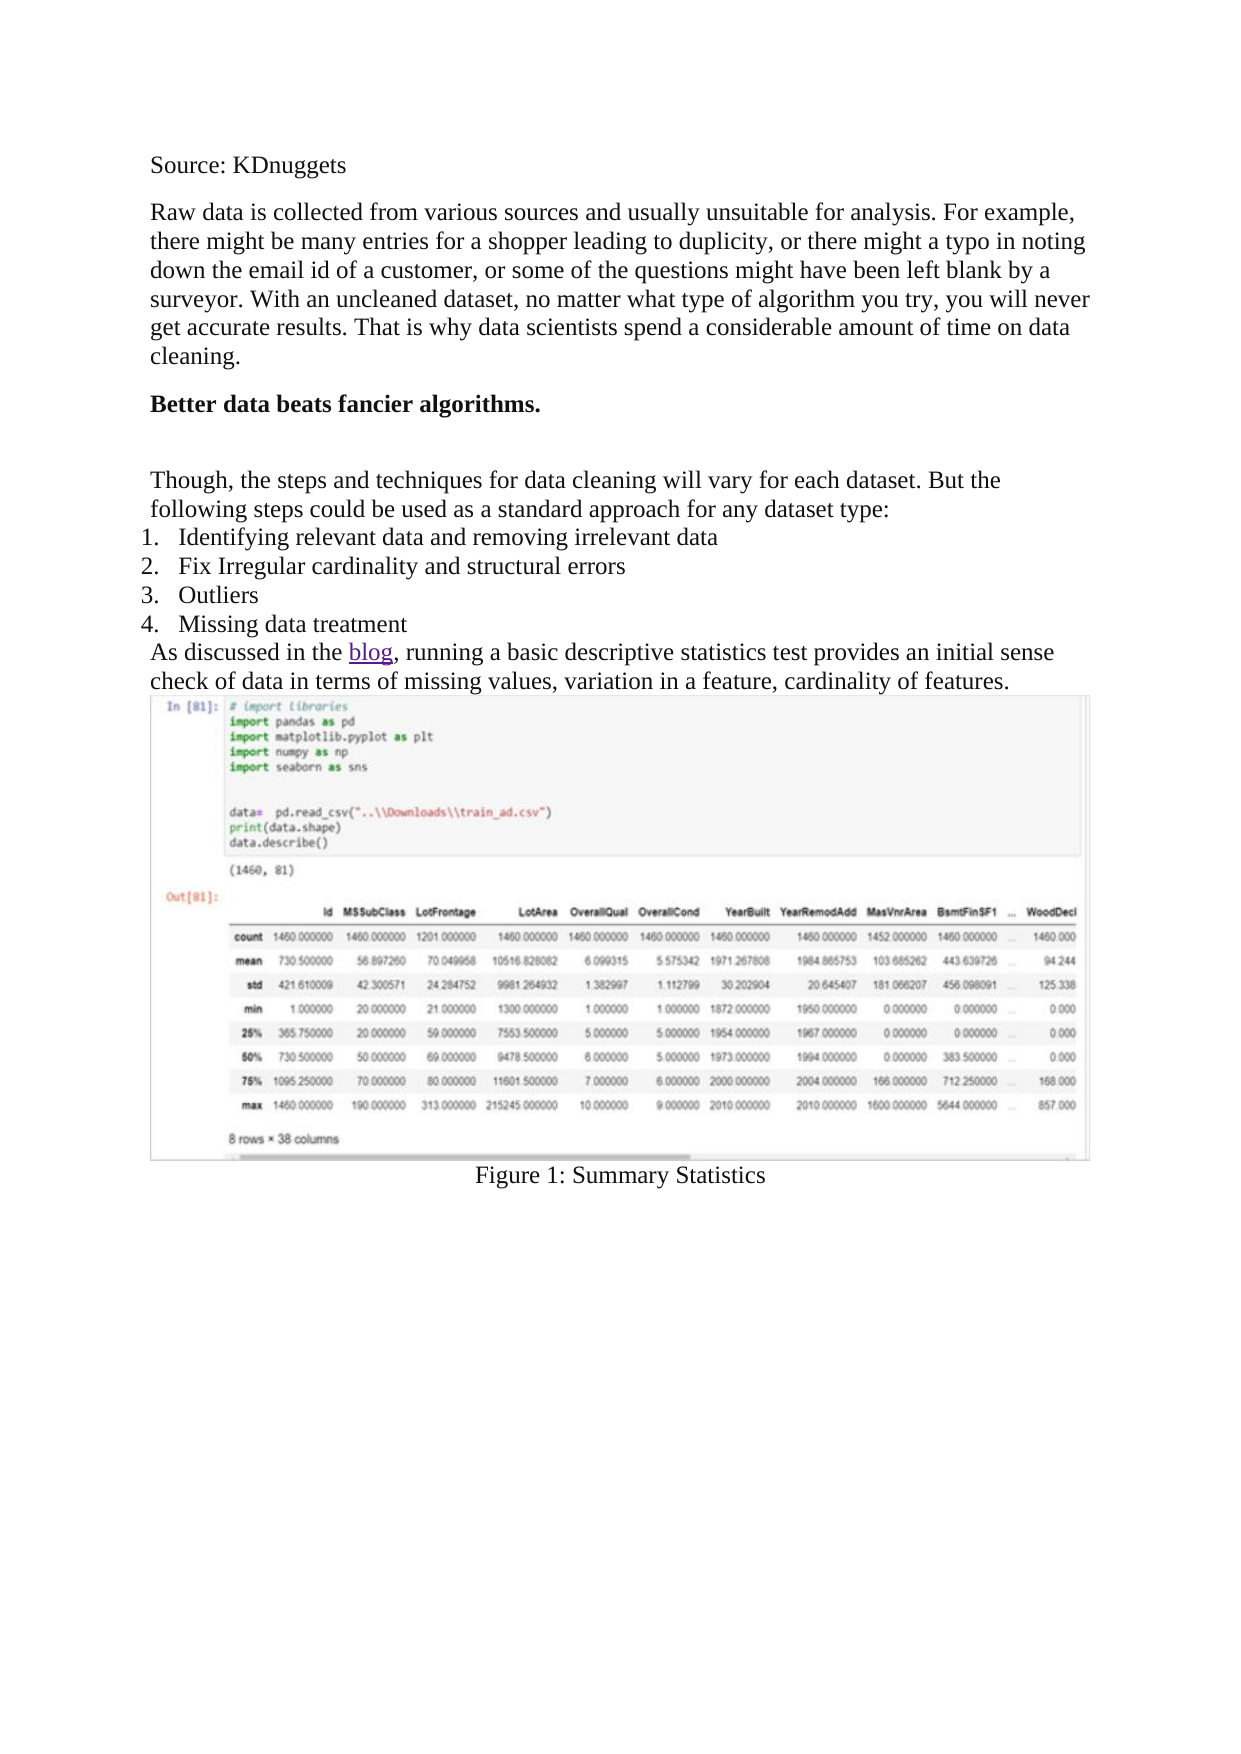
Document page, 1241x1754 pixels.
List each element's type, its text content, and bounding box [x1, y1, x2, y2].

text As discussed in the blog, running a basic descriptive statistics test provides an initial sense check of data in terms of missing values, variation in a feature, cardinality of features. [150, 637, 1090, 695]
list Outliers [141, 580, 1090, 609]
text Though, the steps and techniques for data cleaning will vary for each dataset. But the following steps could be used as a standard approach for any dataset type: [150, 436, 1090, 522]
picture [150, 695, 1091, 1161]
text Better data beats fancier algorithms. [150, 389, 1090, 417]
text Figure 1: Summary Statistics [150, 1161, 1090, 1189]
list Fix Irregular cardinality and structural errors [141, 551, 1090, 580]
list Missing data treatment [141, 609, 1090, 637]
text Raw data is collected from various sources and usually unsuitable for analysis. For example, there might be many entries for a shopper leading to duplicity, or there might a typo in noting down the email id of a customer, or some of the questions might have been left blank by a surveyor. With an uncleaned dataset, no matter what type of algorithm you try, you will never get accurate results. That is why data scientists spend a considerable amount of time on data cleaning. [150, 197, 1090, 370]
text Source: KDnuggets [150, 150, 1090, 179]
list Identifying relevant data and removing irrelevant data [141, 522, 1090, 551]
